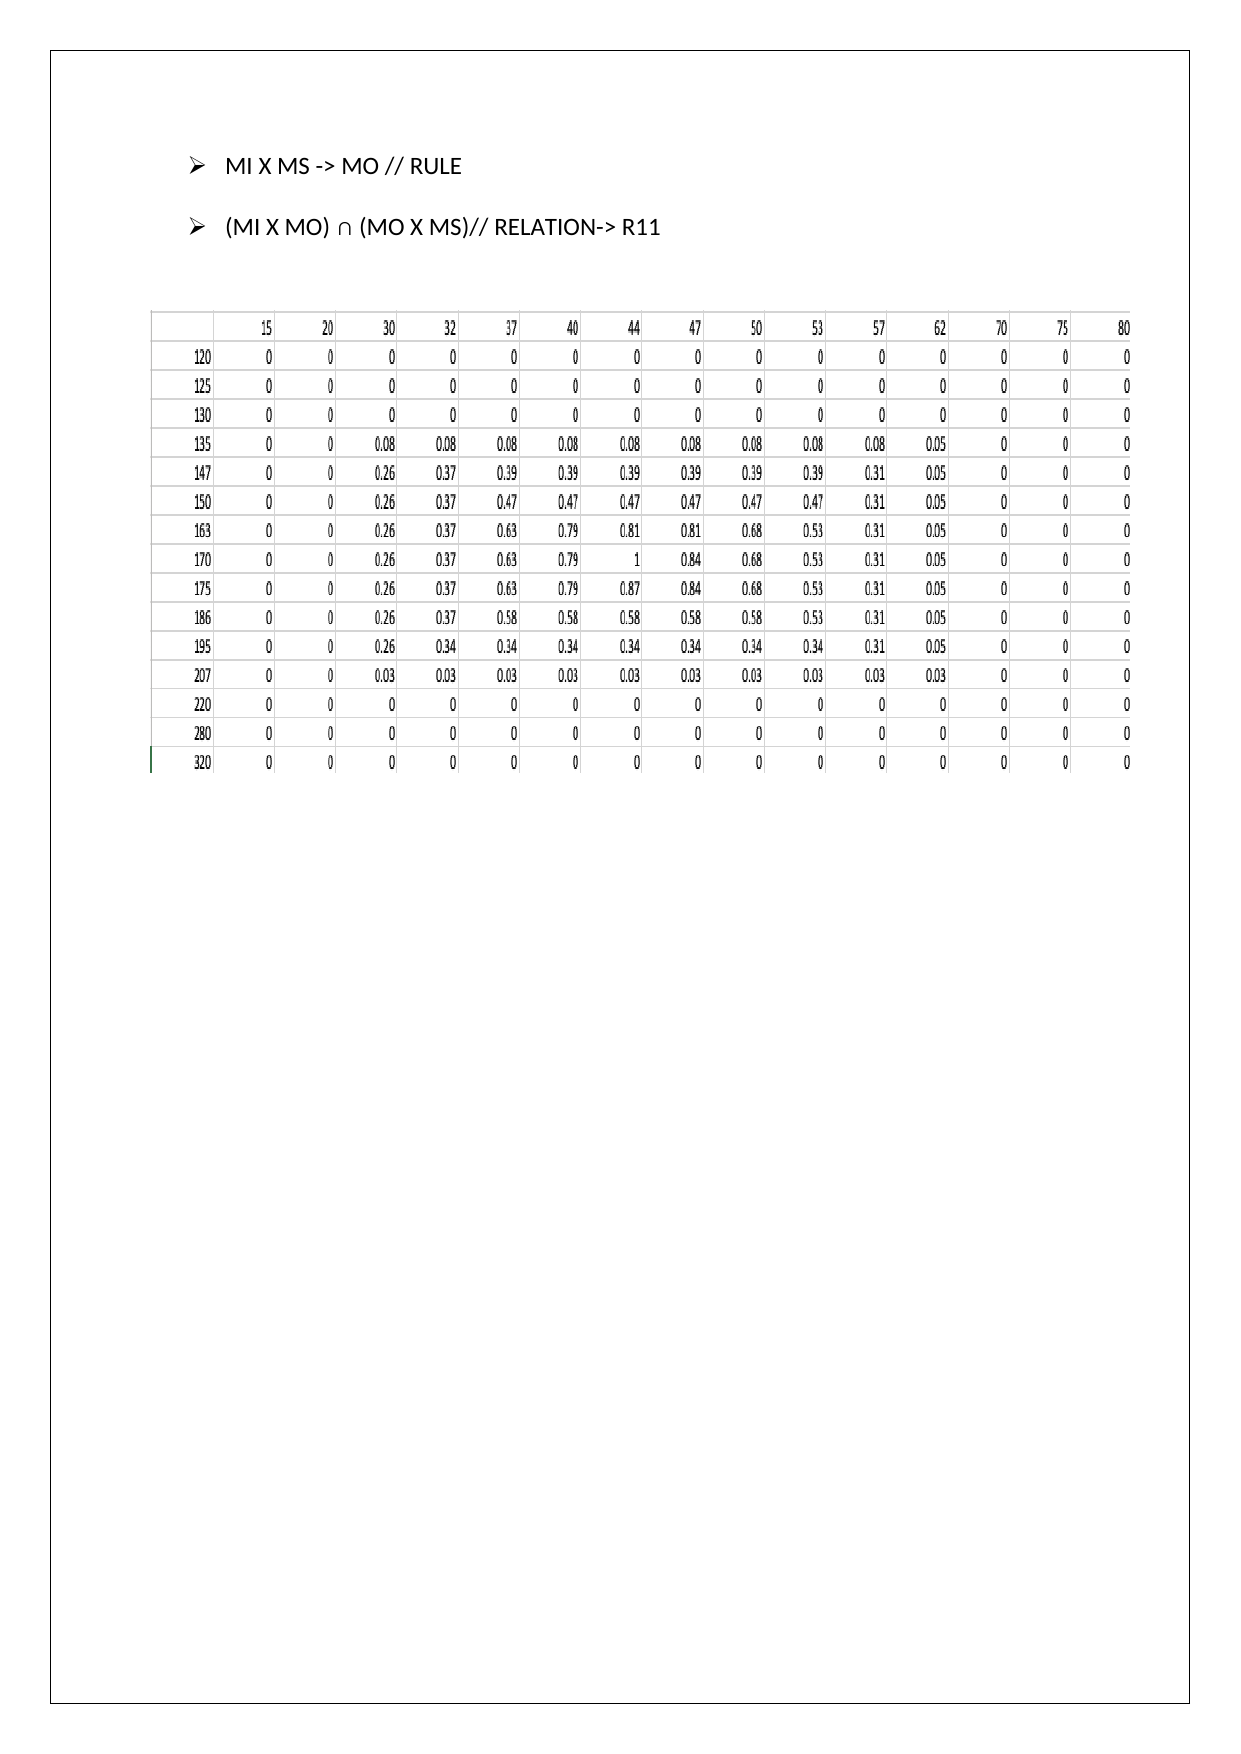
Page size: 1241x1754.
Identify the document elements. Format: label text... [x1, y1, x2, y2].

list MI X MS -> MO // RULE [187, 150, 1090, 181]
list (MI X MO) ∩ (MO X MS)// RELATION-> R11 [187, 211, 1090, 242]
